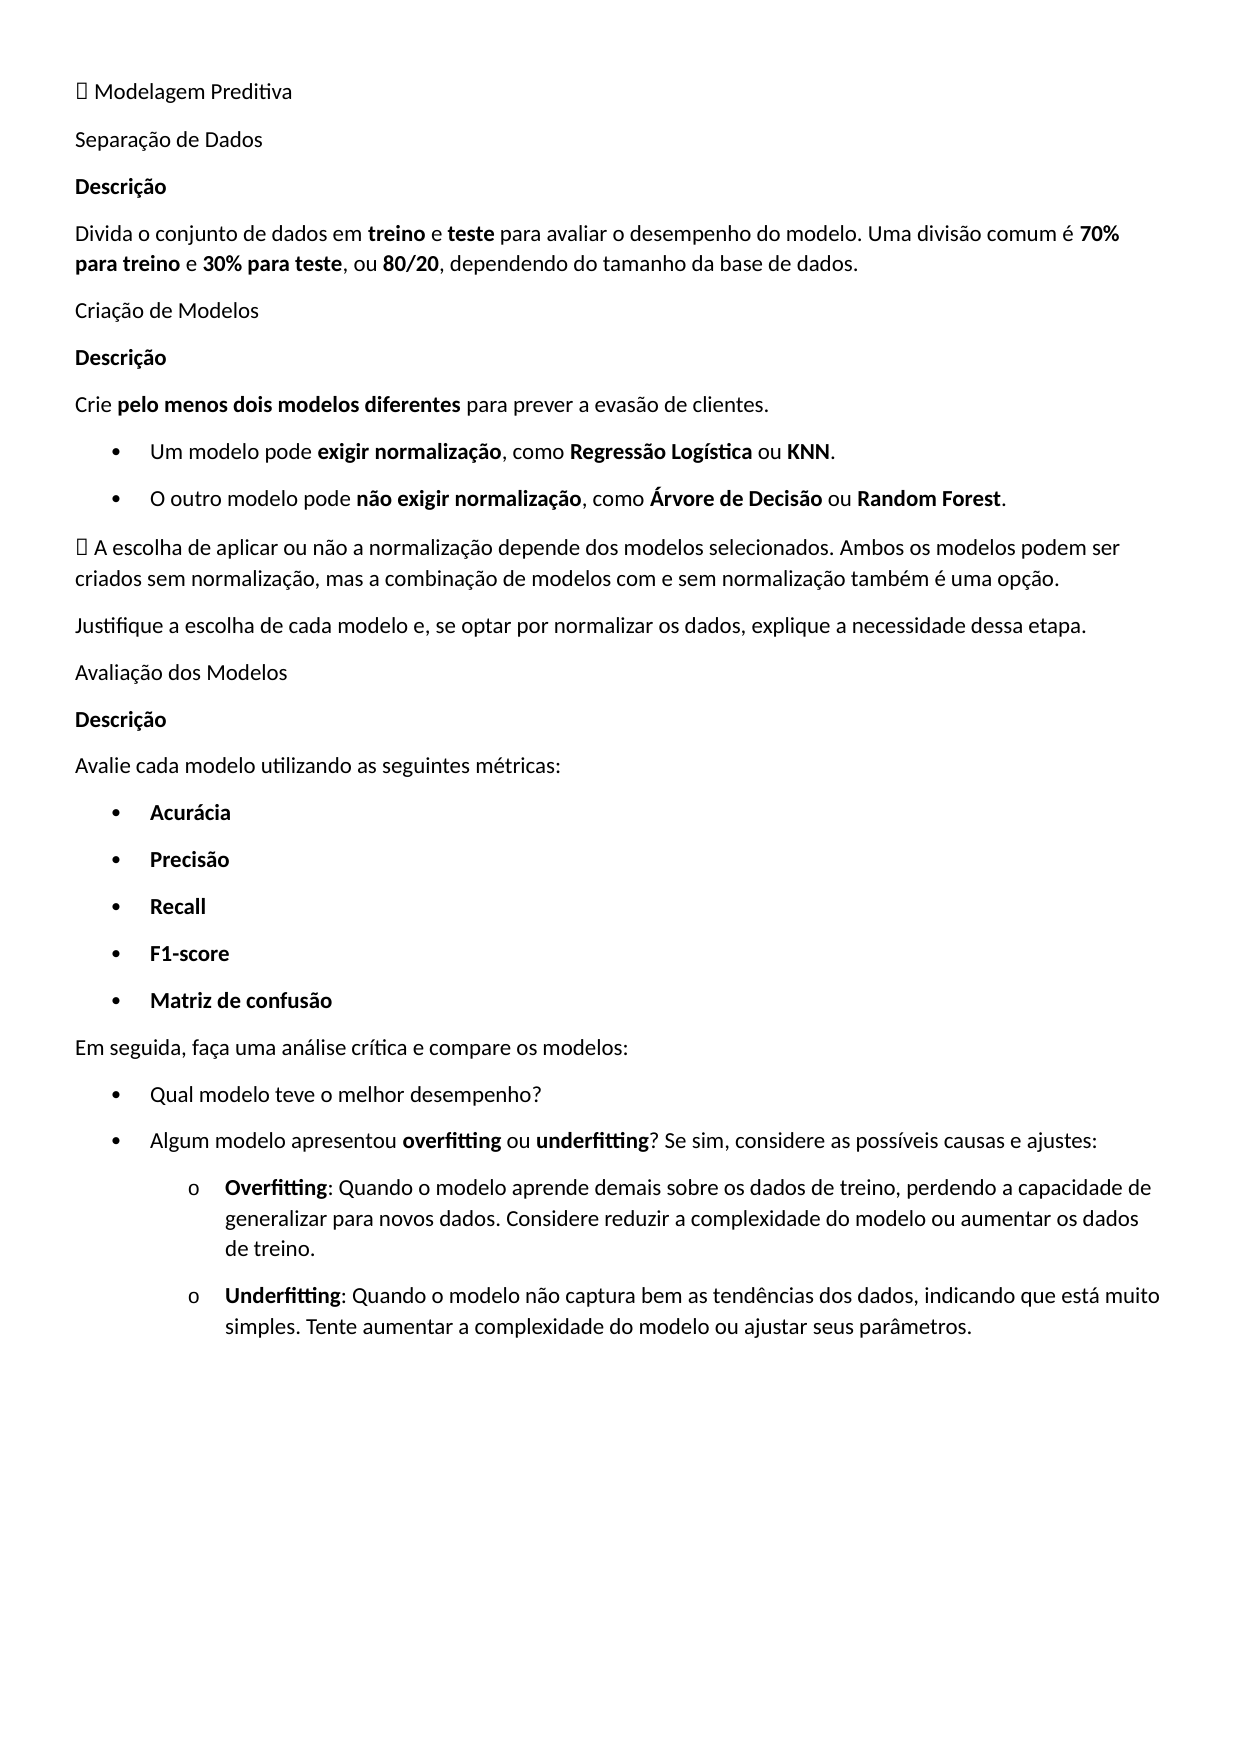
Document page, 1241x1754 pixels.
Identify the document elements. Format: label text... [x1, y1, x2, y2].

list F1-score [112, 939, 1165, 967]
list Algum modelo apresentou overfitting ou underfitting? Se sim, considere as possíveis causas e ajustes: [112, 1127, 1165, 1154]
text Descrição [75, 172, 1165, 200]
list Um modelo pode exigir normalização, como Regressão Logística ou KNN. [112, 437, 1165, 465]
list Qual modelo teve o melhor desempenho? [112, 1080, 1165, 1108]
list Precisão [112, 845, 1165, 873]
text Avaliação dos Modelos [75, 658, 1165, 686]
text Justifique a escolha de cada modelo e, se optar por normalizar os dados, explique a necessidade dessa etapa. [75, 611, 1165, 639]
list Matriz de confusão [112, 986, 1165, 1014]
text 🤖 Modelagem Preditiva [75, 75, 1165, 106]
text 💡 A escolha de aplicar ou não a normalização depende dos modelos selecionados. Ambos os modelos podem ser criados sem normalização, mas a combinação de modelos com e sem normalização também é uma opção. [75, 531, 1165, 592]
text Separação de Dados [75, 125, 1165, 153]
list Underfitting: Quando o modelo não captura bem as tendências dos dados, indicando que está muito simples. Tente aumentar a complexidade do modelo ou ajustar seus parâmetros. [187, 1281, 1165, 1340]
text Crie pelo menos dois modelos diferentes para prever a evasão de clientes. [75, 390, 1165, 418]
text Avalie cada modelo utilizando as seguintes métricas: [75, 752, 1165, 779]
text Descrição [75, 343, 1165, 371]
text Em seguida, faça uma análise crítica e compare os modelos: [75, 1033, 1165, 1061]
text Criação de Modelos [75, 296, 1165, 324]
list Recall [112, 892, 1165, 920]
text Descrição [75, 705, 1165, 733]
list Overfitting: Quando o modelo aprende demais sobre os dados de treino, perdendo a capacidade de generalizar para novos dados. Considere reduzir a complexidade do modelo ou aumentar os dados de treino. [187, 1173, 1165, 1262]
text Divida o conjunto de dados em treino e teste para avaliar o desempenho do modelo. Uma divisão comum é 70% para treino e 30% para teste, ou 80/20, dependendo do tamanho da base de dados. [75, 219, 1165, 277]
list Acurácia [112, 798, 1165, 826]
list O outro modelo pode não exigir normalização, como Árvore de Decisão ou Random Forest. [112, 484, 1165, 512]
